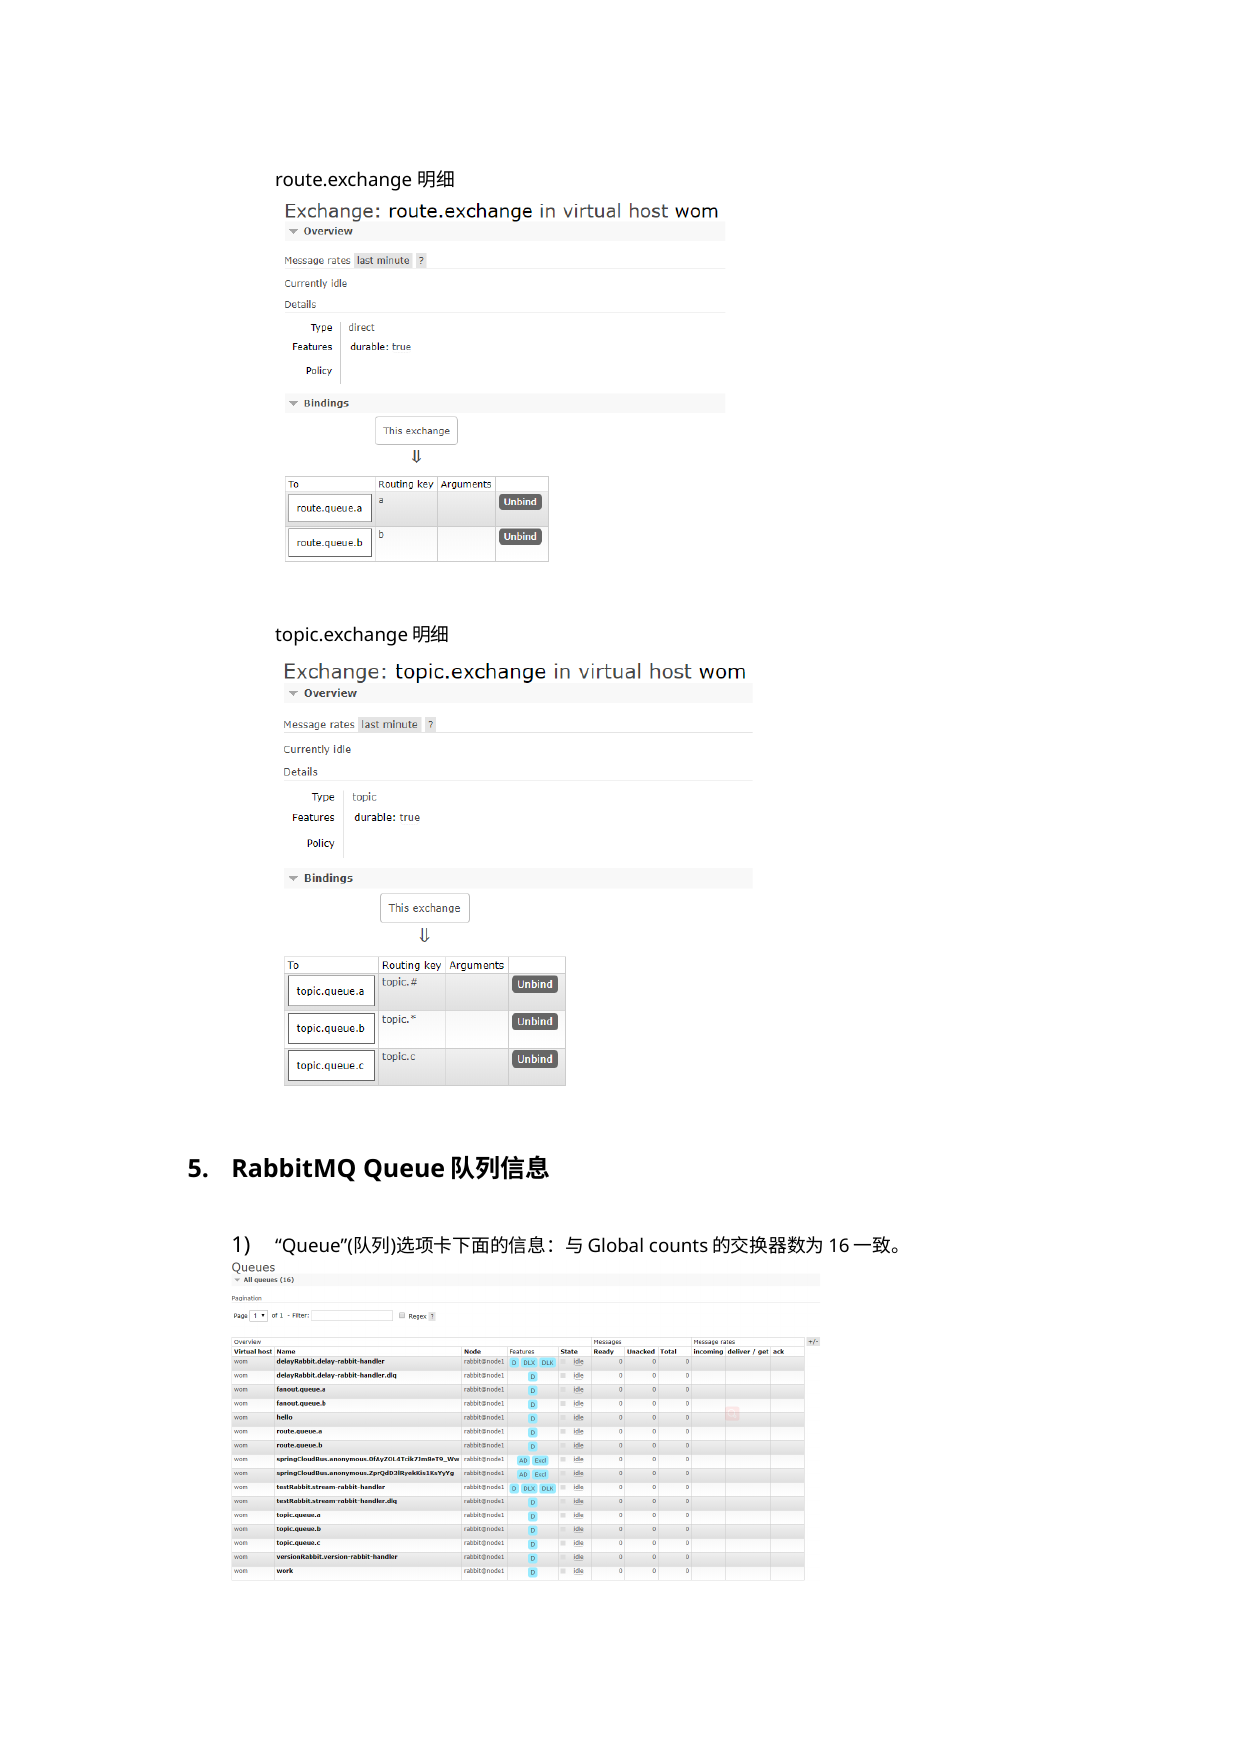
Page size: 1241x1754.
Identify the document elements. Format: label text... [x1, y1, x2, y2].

subtitle RabbitMQ Queue队列信息 [187, 1134, 1053, 1199]
picture [275, 649, 753, 1098]
list route.exchange 明细 [275, 162, 1053, 194]
picture [275, 194, 726, 569]
list “Queue”(队列)选项卡下面的信息：与Global counts的交换器数为16一致。 [231, 1228, 1053, 1260]
list topic.exchange明细 [275, 617, 1053, 649]
picture [231, 1260, 821, 1581]
